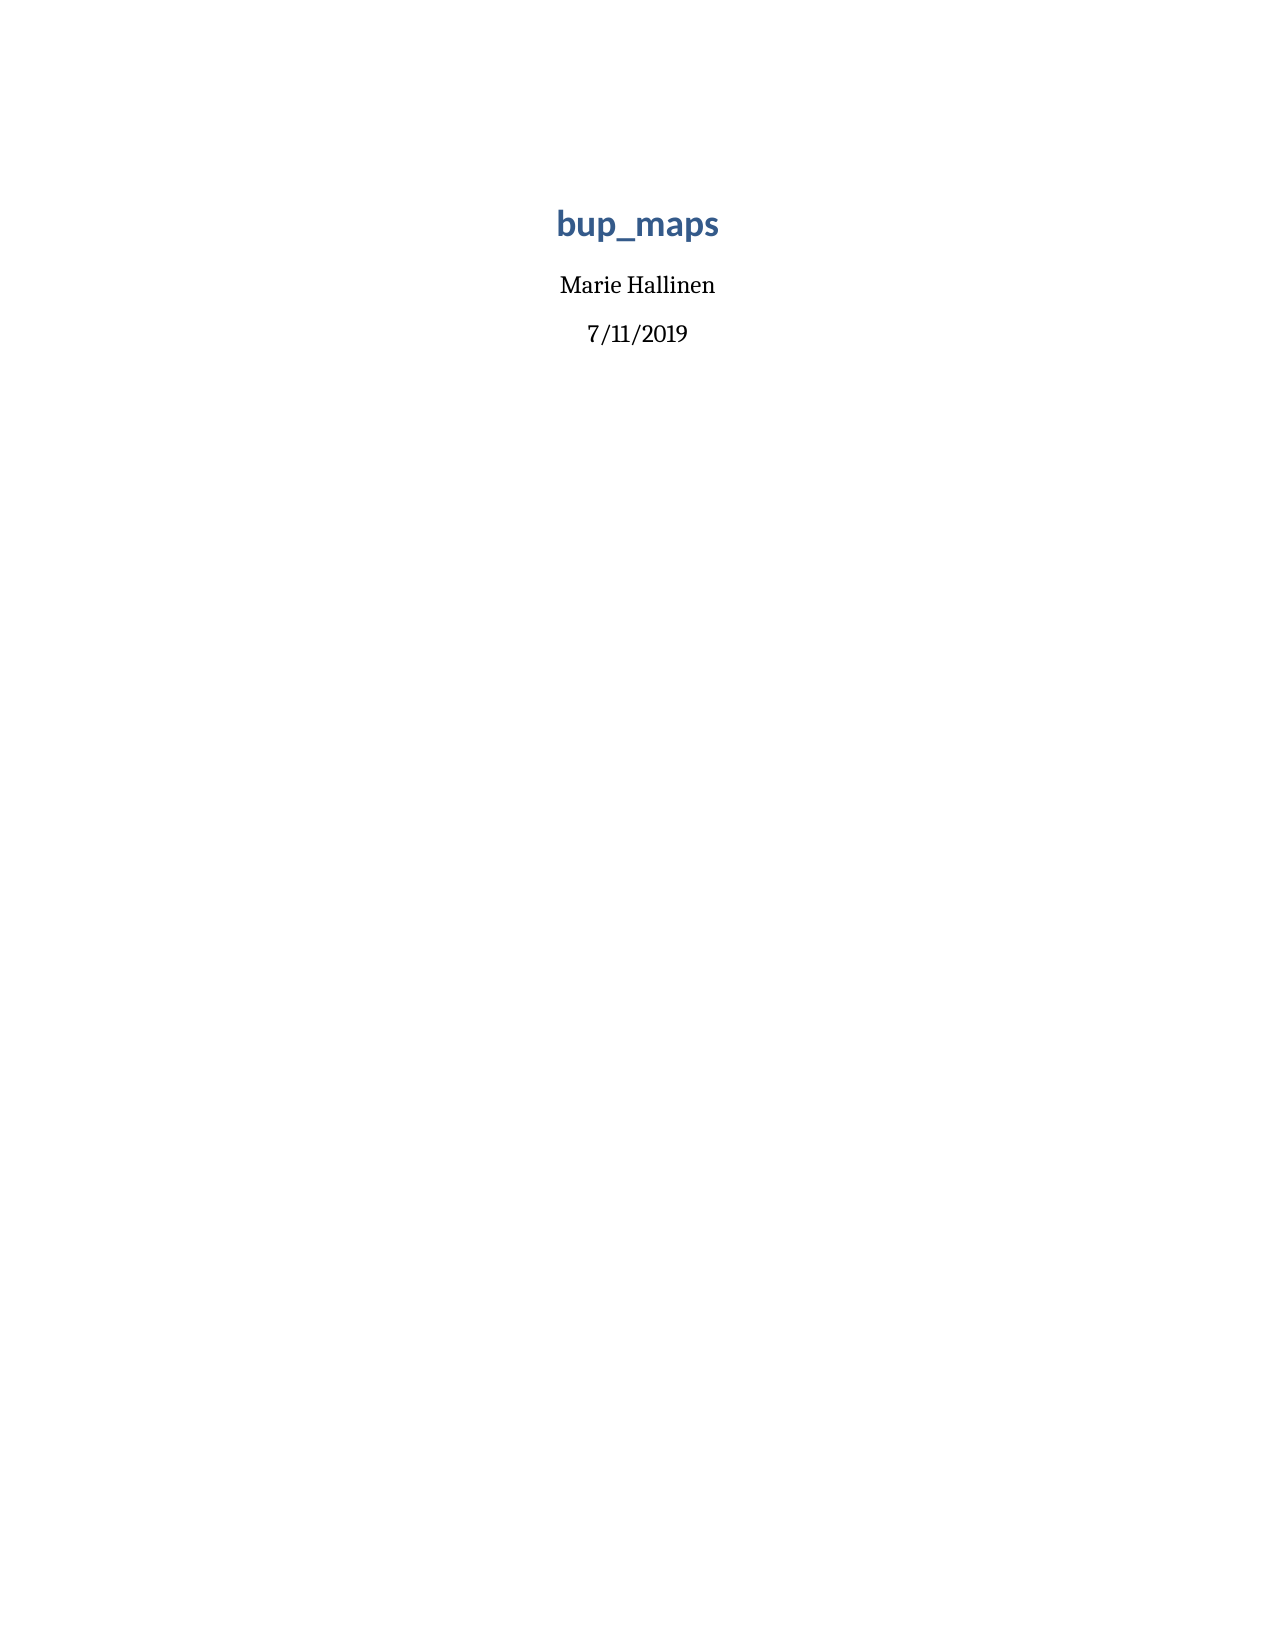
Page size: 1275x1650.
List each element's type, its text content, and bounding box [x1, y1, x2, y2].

text Marie Hallinen [150, 271, 1125, 299]
title bup_maps [150, 200, 1125, 246]
text 7/11/2019 [150, 320, 1125, 349]
